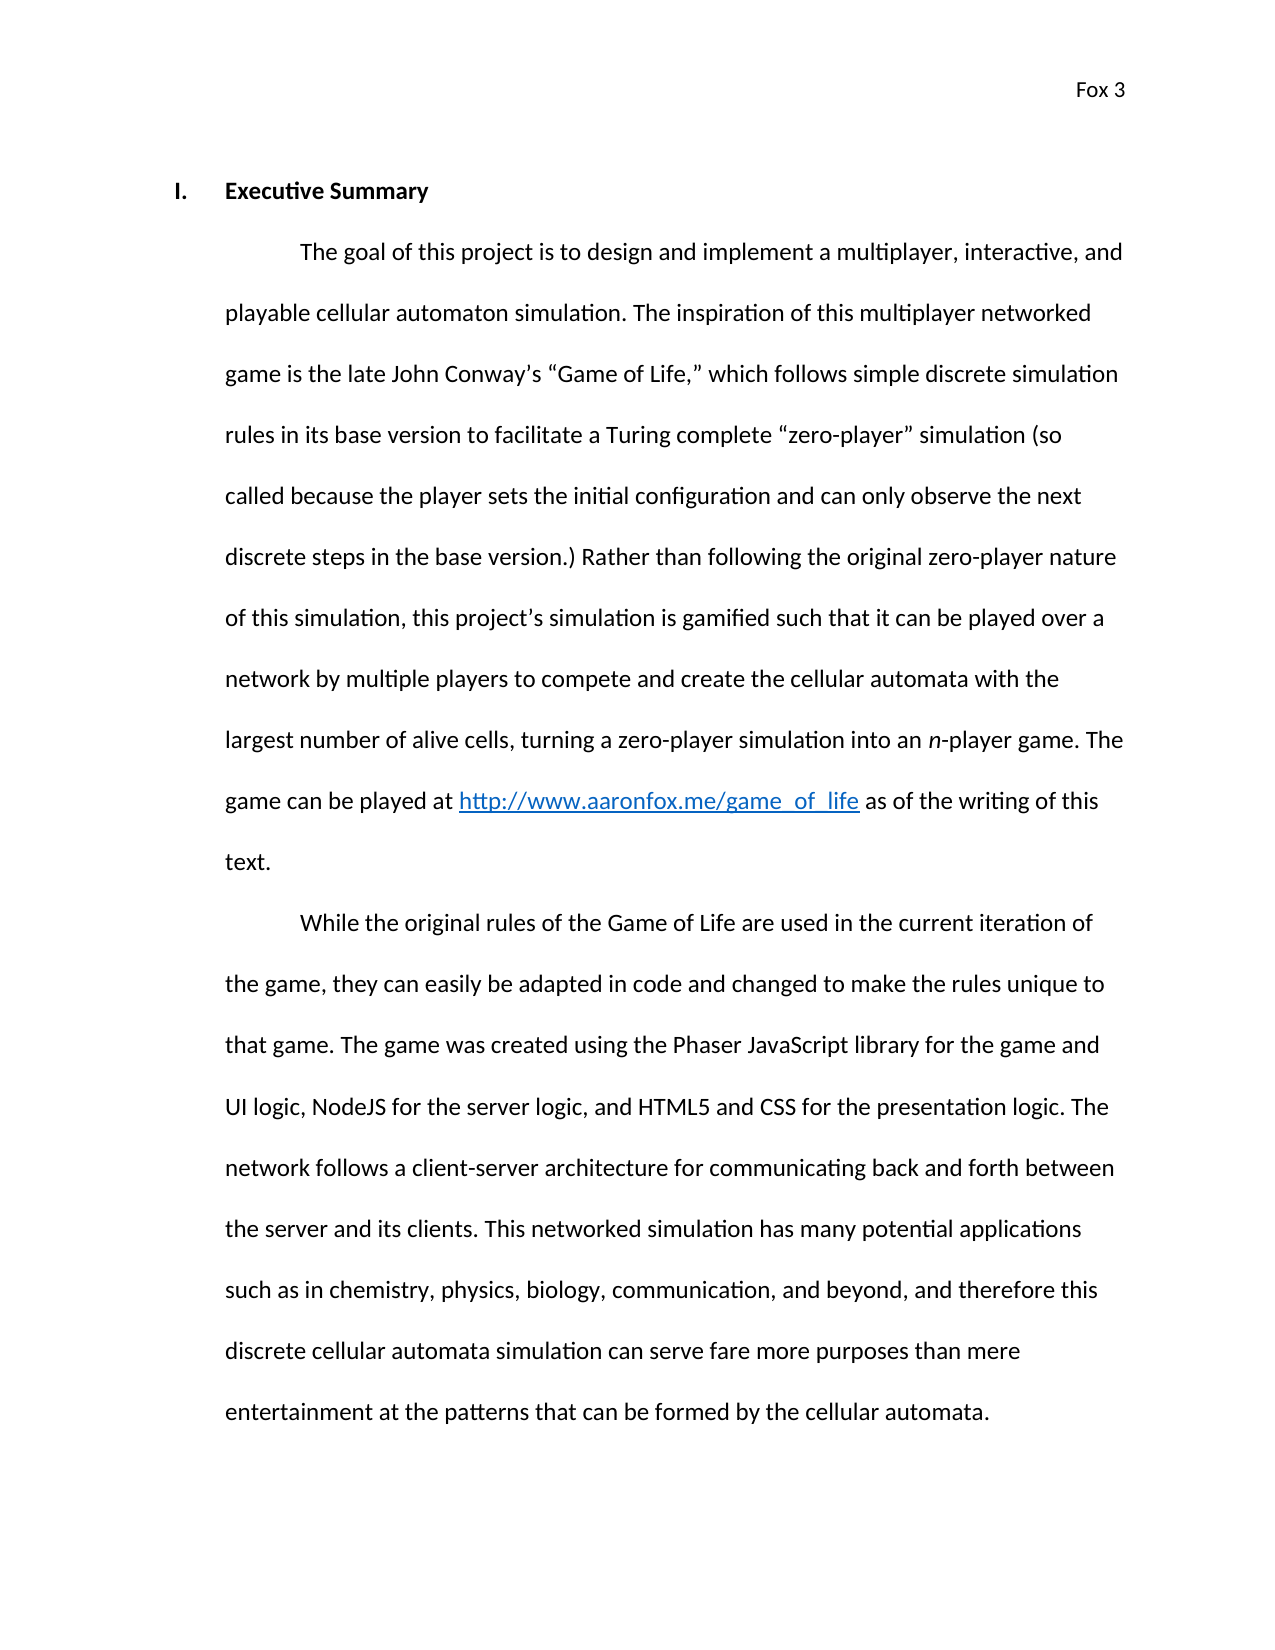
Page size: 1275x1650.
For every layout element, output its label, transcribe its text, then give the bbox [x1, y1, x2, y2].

text Executive Summary [187, 175, 1125, 206]
list While the original rules of the Game of Life are used in the current iteration of the game, they can easily be adapted in code and changed to make the rules unique to that game. The game was created using the Phaser JavaScript library for the game and UI logic, NodeJS for the server logic, and HTML5 and CSS for the presentation logic. The network follows a client-server architecture for communicating back and forth between the server and its clients. This networked simulation has many potential applications such as in chemistry, physics, biology, communication, and beyond, and therefore this discrete cellular automata simulation can serve fare more purposes than mere entertainment at the patterns that can be formed by the cellular automata. [225, 907, 1125, 1426]
list The goal of this project is to design and implement a multiplayer, interactive, and playable cellular automaton simulation. The inspiration of this multiplayer networked game is the late John Conway’s “Game of Life,” which follows simple discrete simulation rules in its base version to facilitate a Turing complete “zero-player” simulation (so called because the player sets the initial configuration and can only observe the next discrete steps in the base version.) Rather than following the original zero-player nature of this simulation, this project’s simulation is gamified such that it can be played over a network by multiple players to compete and create the cellular automata with the largest number of alive cells, turning a zero-player simulation into an n-player game. The game can be played at http://www.aaronfox.me/game_of_life as of the writing of this text. [225, 236, 1125, 877]
